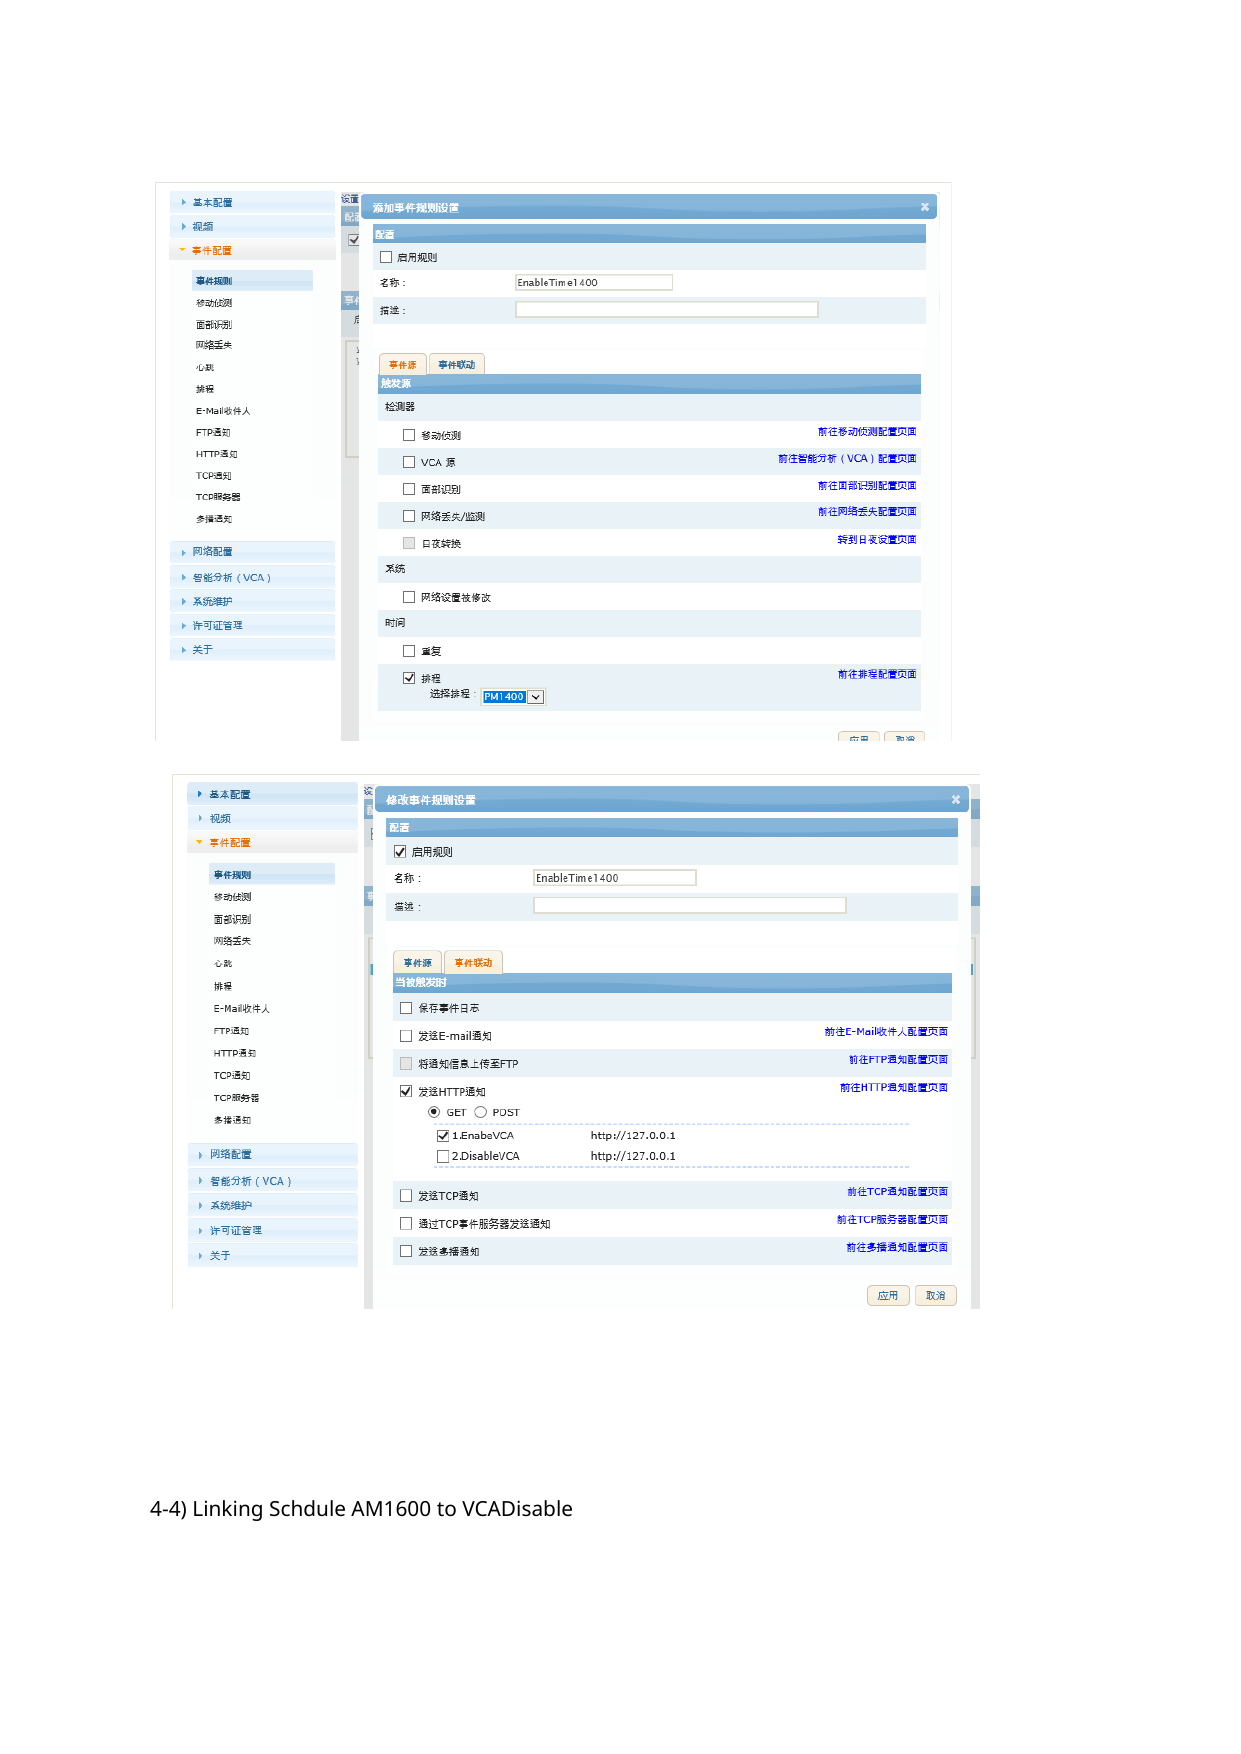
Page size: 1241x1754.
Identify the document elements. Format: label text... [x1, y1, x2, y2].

picture [150, 766, 980, 1309]
picture [150, 177, 970, 741]
text 4-4) Linking Schdule AM1600 to VCADisable [150, 1494, 1090, 1523]
